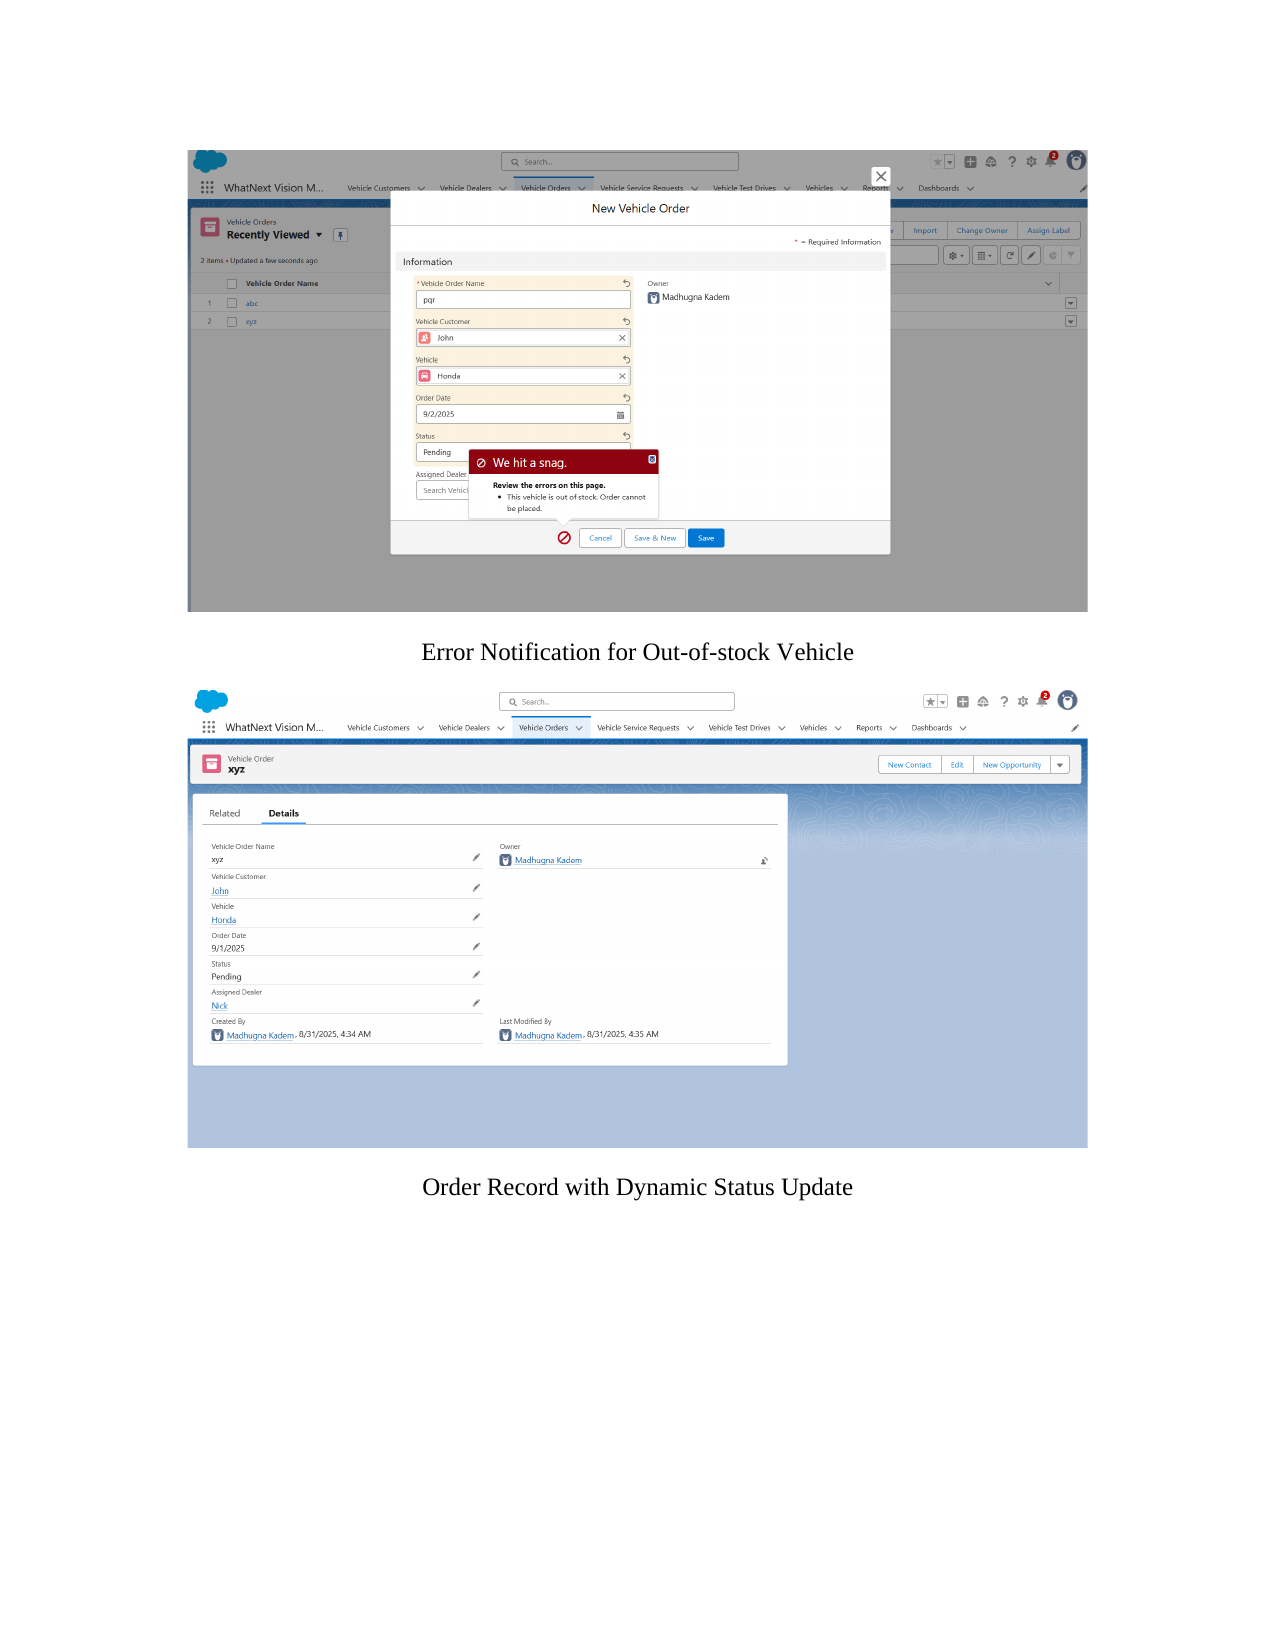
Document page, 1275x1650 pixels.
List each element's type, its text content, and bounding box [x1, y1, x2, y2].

picture [187, 690, 1088, 1148]
text Error Notification for Out-of-stock Vehicle [187, 637, 1087, 665]
picture [187, 150, 1088, 612]
text Order Record with Dynamic Status Update [187, 1172, 1087, 1201]
